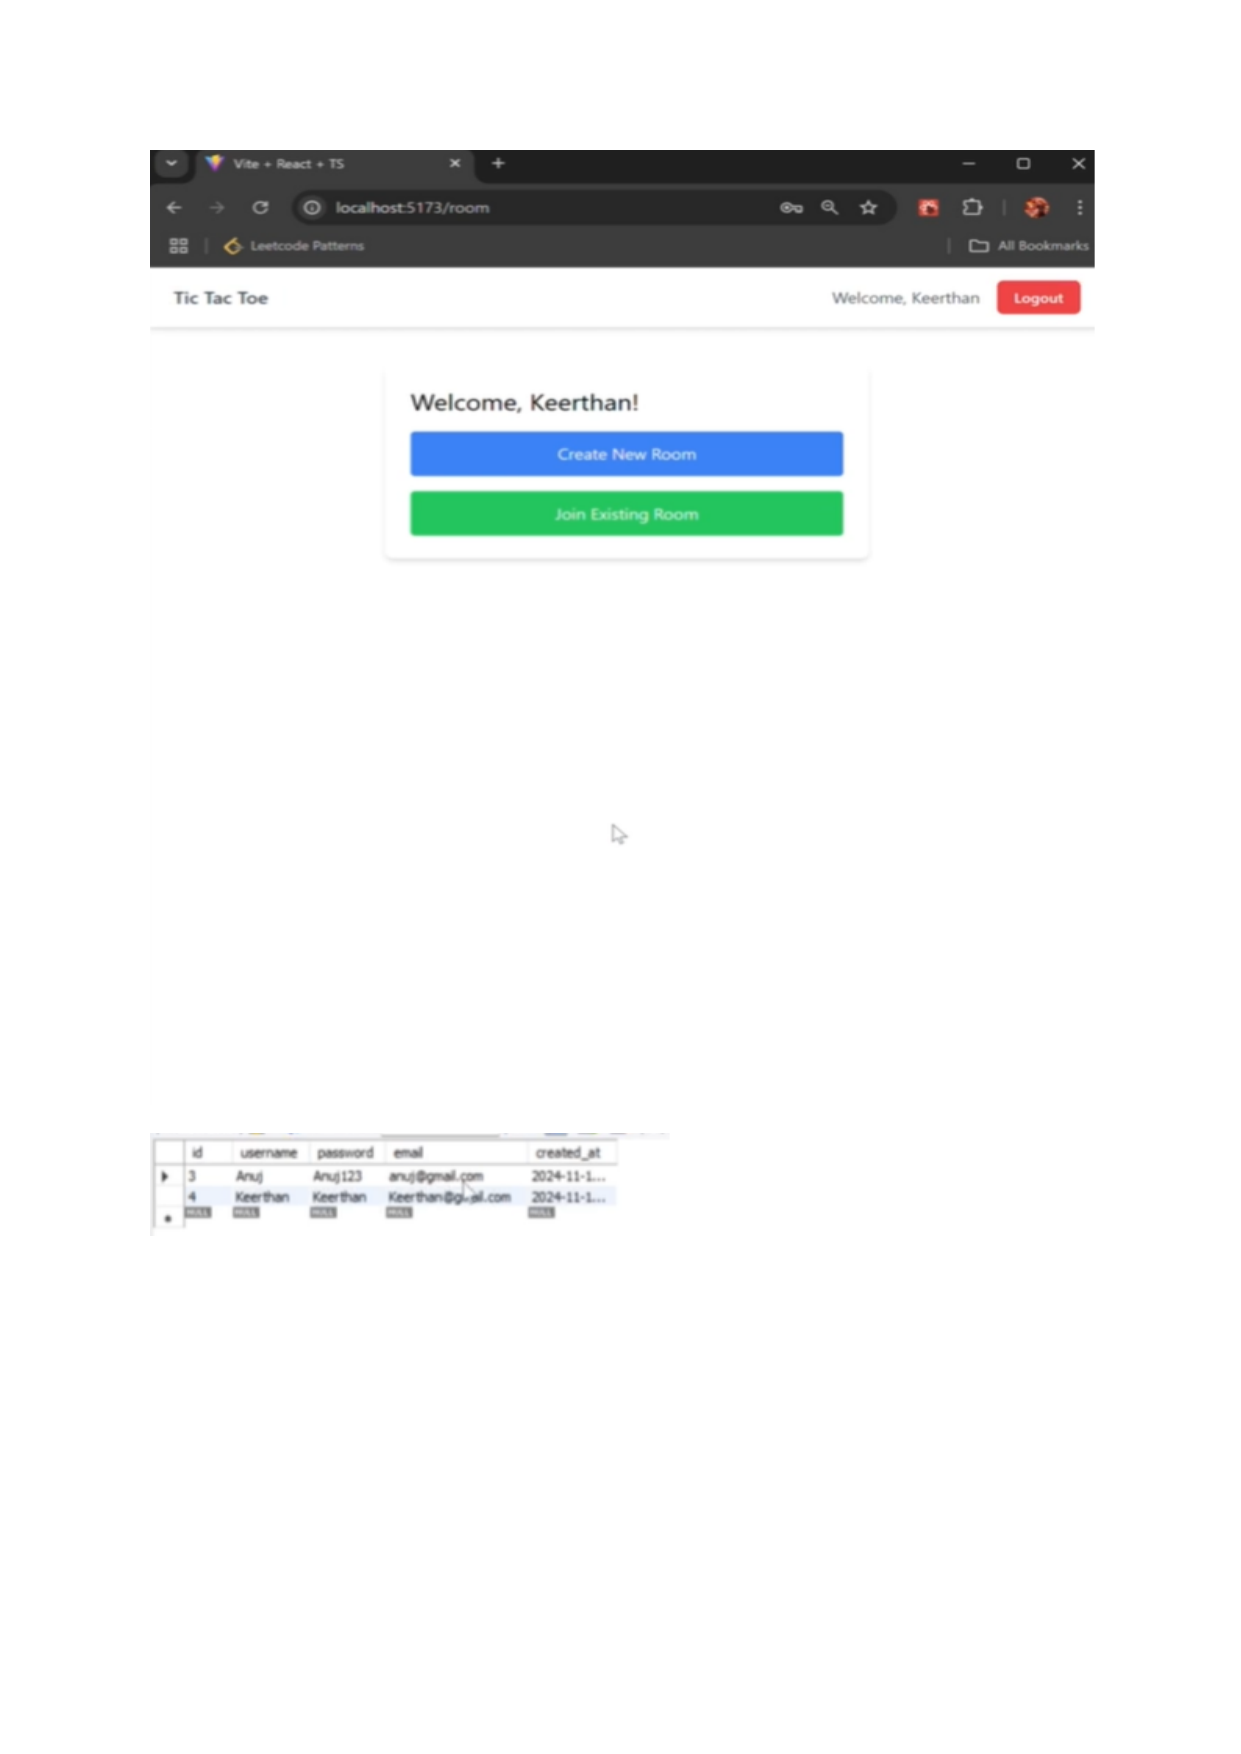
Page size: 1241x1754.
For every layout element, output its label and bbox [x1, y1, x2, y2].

picture [150, 150, 1095, 1105]
picture [150, 1133, 670, 1236]
